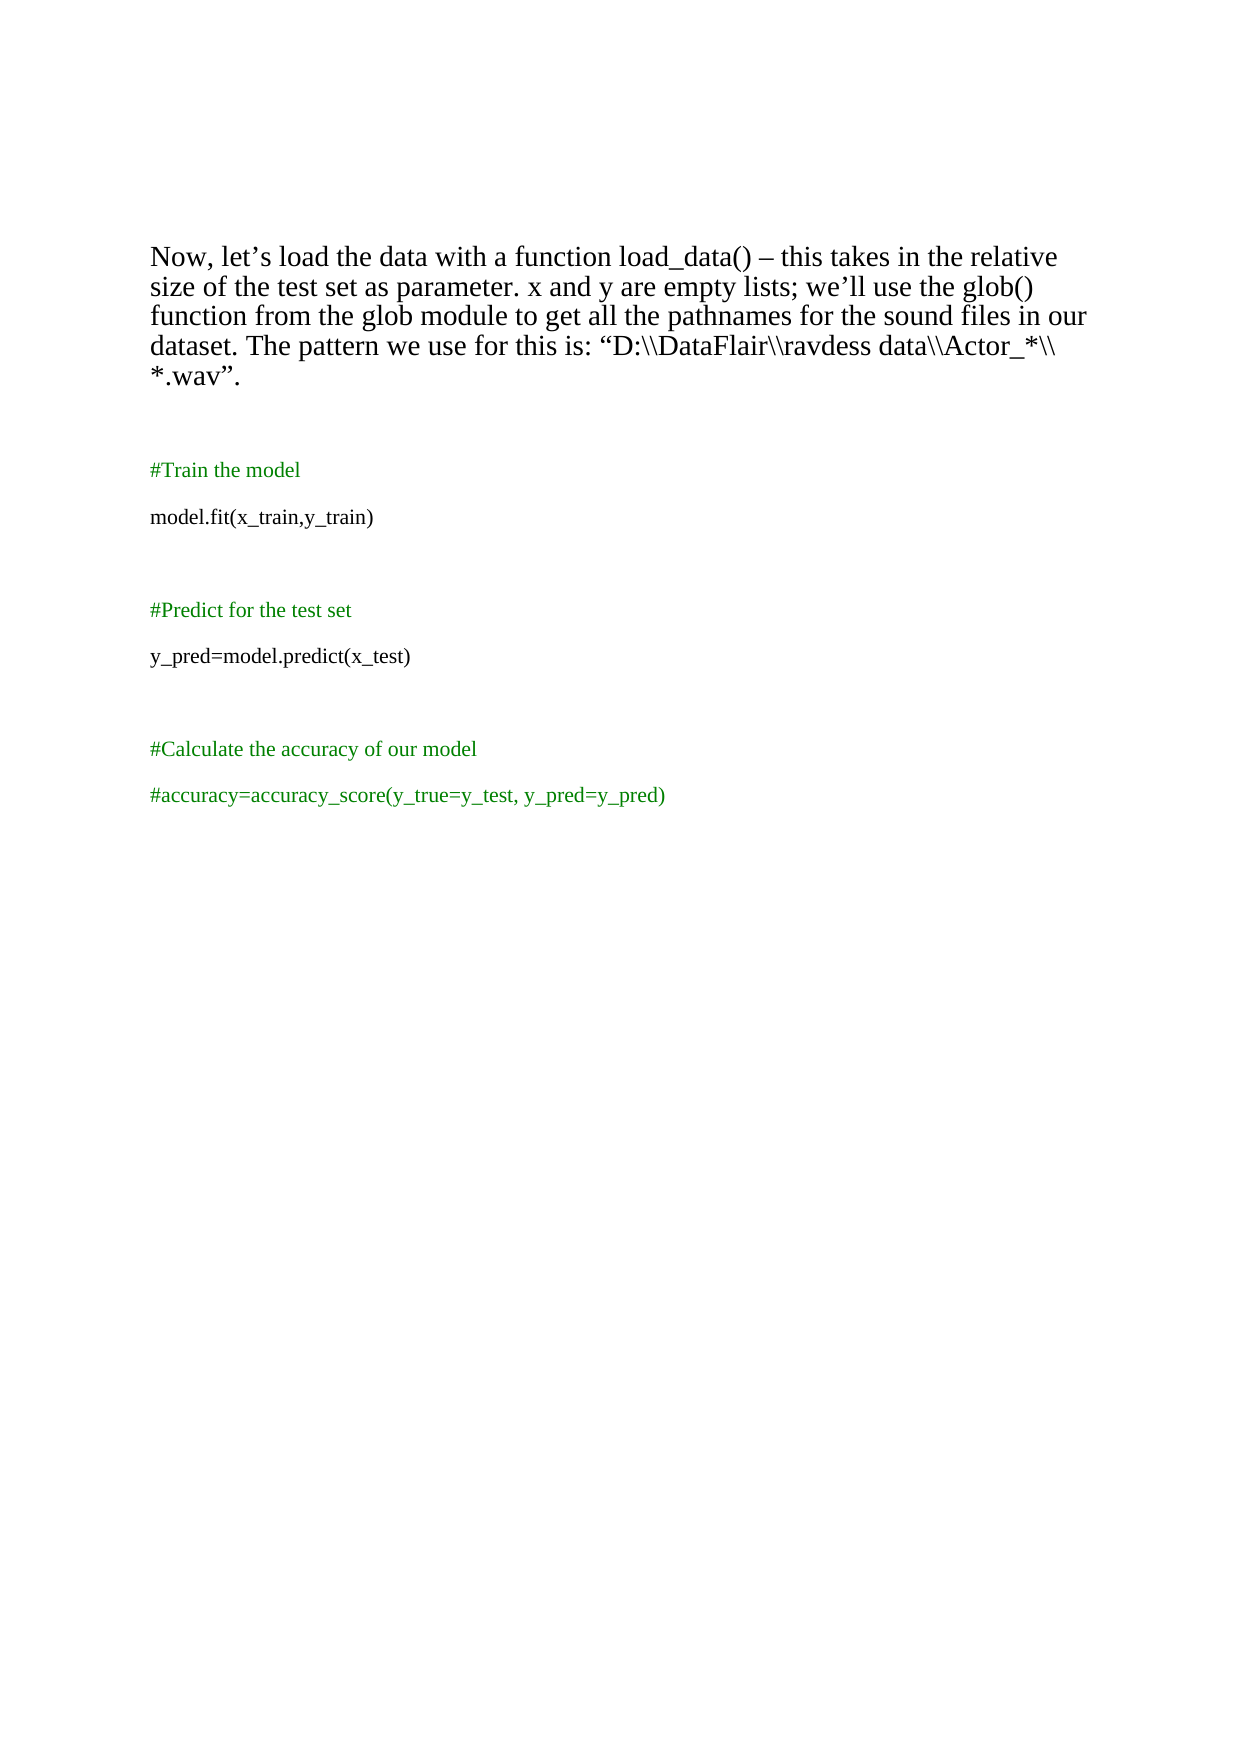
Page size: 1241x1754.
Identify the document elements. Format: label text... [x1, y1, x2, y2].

text Now, let’s load the data with a function load_data() – this takes in the relative size of the test set as parameter. x and y are empty lists; we’ll use the glob() function from the glob module to get all the pathnames for the sound files in our dataset. The pattern we use for this is: “D:\\DataFlair\\ravdess data\\Actor_*\\*.wav”. [150, 243, 1090, 391]
text #Predict for the test set [150, 593, 1090, 623]
text y_pred=model.predict(x_test) [150, 639, 1090, 669]
text #Train the model [150, 454, 1090, 484]
text #Calculate the accuracy of our model [150, 732, 1090, 762]
text #accuracy=accuracy_score(y_true=y_test, y_pred=y_pred) [150, 779, 1090, 808]
text model.fit(x_train,y_train) [150, 501, 1090, 530]
